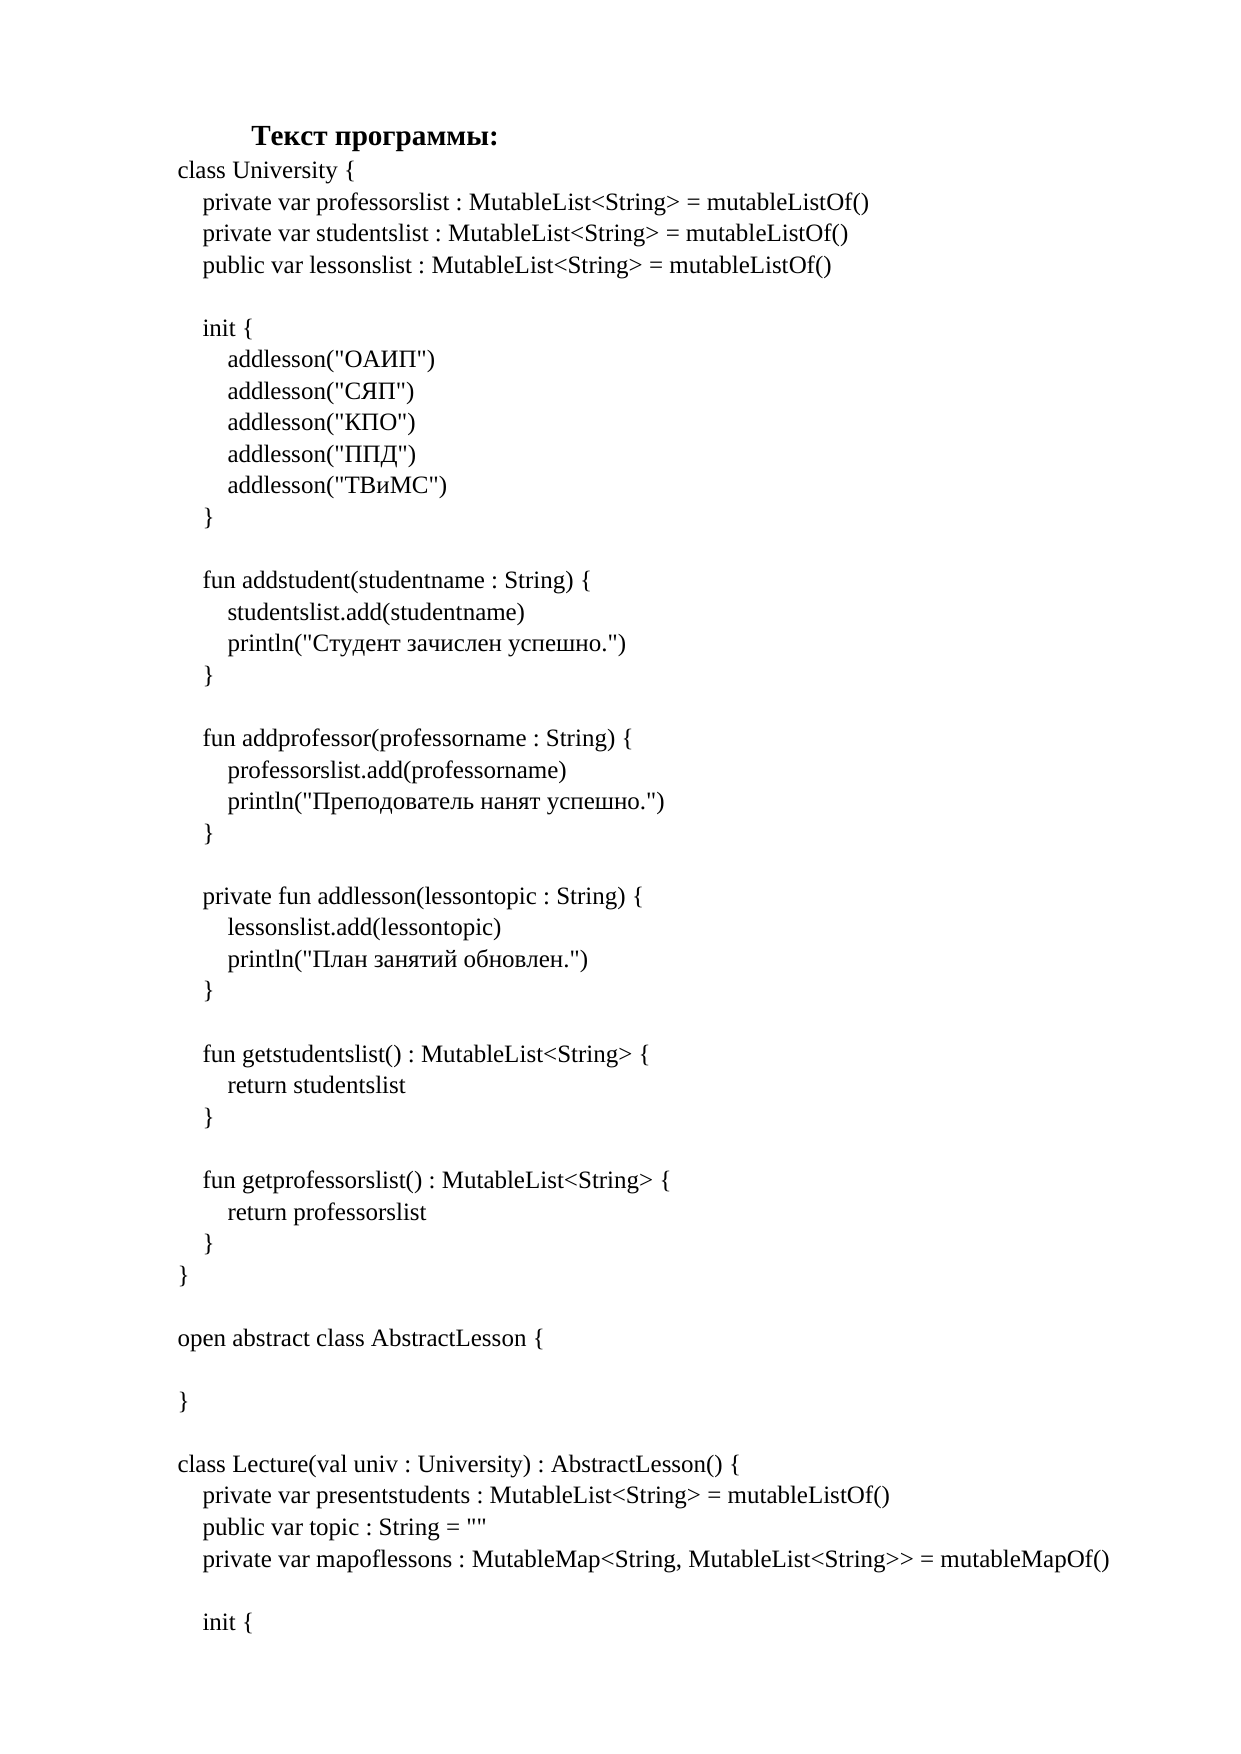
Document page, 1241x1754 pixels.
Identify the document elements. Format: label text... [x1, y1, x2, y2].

text private var mapoflessons : MutableMap<String, MutableList<String>> = mutableMapOf() [177, 1544, 1193, 1572]
text open abstract class AbstractLesson { [177, 1323, 1193, 1352]
text return studentslist [177, 1070, 1193, 1099]
text class University { [177, 155, 1193, 184]
text addlesson("ППД") [177, 439, 1193, 468]
text println("Преподователь нанят успешно.") [177, 786, 1193, 815]
text addlesson("ТВиМС") [177, 471, 1193, 499]
text } [177, 976, 1193, 1004]
text professorslist.add(professorname) [177, 755, 1193, 783]
text private var studentslist : MutableList<String> = mutableListOf() [177, 218, 1193, 247]
text Текст программы: [177, 118, 1193, 152]
text init { [177, 1607, 1193, 1636]
text } [177, 660, 1193, 689]
text lessonslist.add(lessontopic) [177, 912, 1193, 941]
text addlesson("ОАИП") [177, 344, 1193, 373]
text private var professorslist : MutableList<String> = mutableListOf() [177, 187, 1193, 215]
text private var presentstudents : MutableList<String> = mutableListOf() [177, 1481, 1193, 1509]
text fun getprofessorslist() : MutableList<String> { [177, 1165, 1193, 1194]
text return professorslist [177, 1197, 1193, 1225]
text } [177, 1228, 1193, 1257]
text } [177, 1102, 1193, 1131]
text } [177, 1260, 1193, 1288]
text } [177, 502, 1193, 531]
text } [177, 818, 1193, 847]
text fun addstudent(studentname : String) { [177, 565, 1193, 594]
text addlesson("КПО") [177, 407, 1193, 436]
text class Lecture(val univ : University) : AbstractLesson() { [177, 1449, 1193, 1478]
text } [177, 1386, 1193, 1415]
text println("План занятий обновлен.") [177, 944, 1193, 973]
text println("Студент зачислен успешно.") [177, 628, 1193, 657]
text public var topic : String = "" [177, 1512, 1193, 1541]
text init { [177, 313, 1193, 342]
text studentslist.add(studentname) [177, 597, 1193, 626]
text public var lessonslist : MutableList<String> = mutableListOf() [177, 250, 1193, 278]
text private fun addlesson(lessontopic : String) { [177, 881, 1193, 910]
text fun addprofessor(professorname : String) { [177, 723, 1193, 752]
text fun getstudentslist() : MutableList<String> { [177, 1039, 1193, 1067]
text addlesson("СЯП") [177, 376, 1193, 405]
